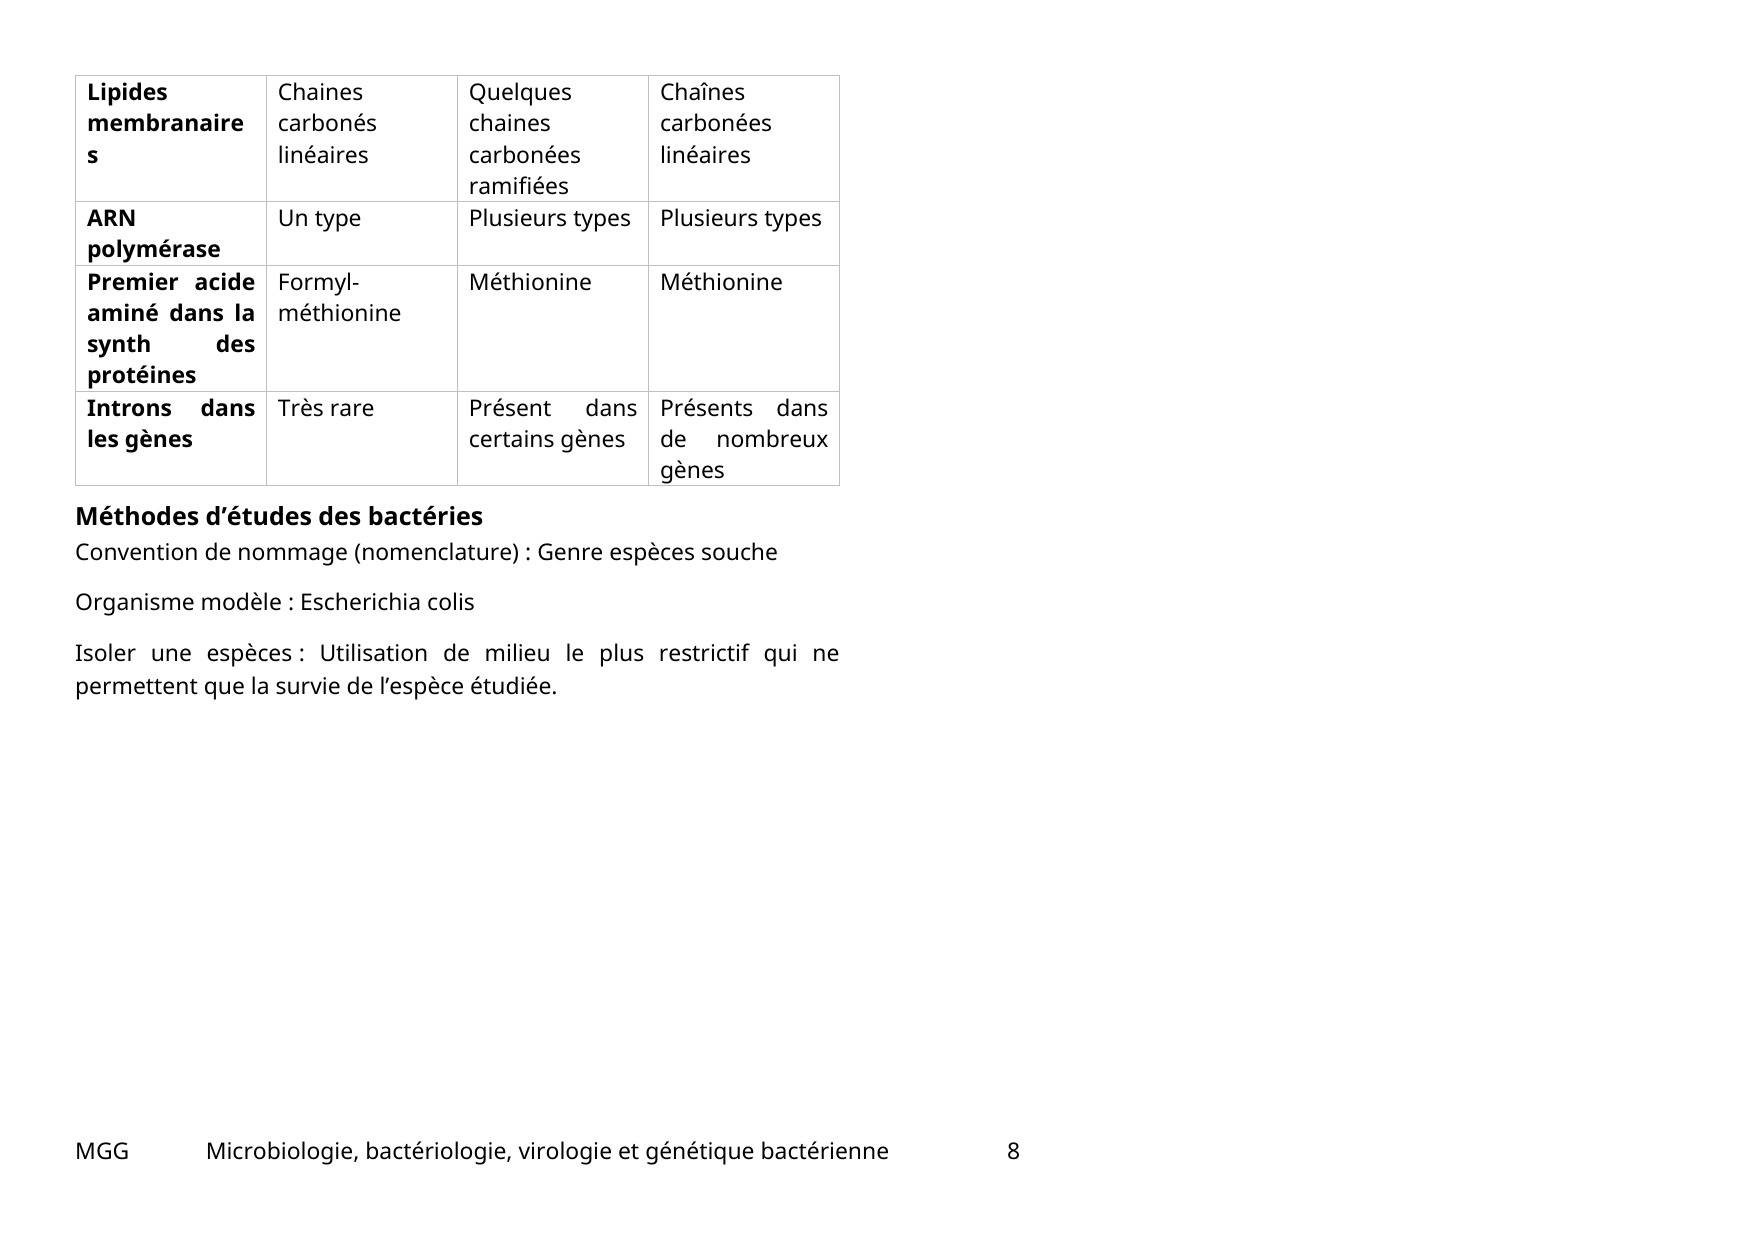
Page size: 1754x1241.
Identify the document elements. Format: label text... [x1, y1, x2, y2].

text Isoler une espèces : Utilisation de milieu le plus restrictif qui ne permettent que la survie de l’espèce étudiée. [75, 637, 840, 702]
subtitle Méthodes d’études des bactéries [75, 499, 840, 533]
text Convention de nommage (nomenclature) : Genre espèces souche [75, 536, 840, 567]
table_cell Lipides membranaires [76, 76, 266, 201]
table_cell Plusieurs types [458, 202, 648, 264]
table_cell Chaînes carbonées linéaires [649, 76, 839, 201]
table_cell ARN polymérase [76, 202, 266, 264]
table_cell Un type [267, 202, 457, 264]
table_cell Formyl-méthionine [267, 266, 457, 391]
table_cell Présents dans de nombreux gènes [649, 392, 839, 485]
text Organisme modèle : Escherichia colis [75, 586, 840, 617]
table_cell Chaines carbonés linéaires [267, 76, 457, 201]
table_cell Très rare [267, 392, 457, 485]
table_cell Introns dans les gènes [76, 392, 266, 485]
table_cell Méthionine [458, 266, 648, 391]
table_cell Présent dans certains gènes [458, 392, 648, 485]
table_cell Plusieurs types [649, 202, 839, 264]
table_cell Quelques chaines carbonées ramifiées [458, 76, 648, 201]
table_cell Premier acide aminé dans la synth des protéines [76, 266, 266, 391]
table_cell Méthionine [649, 266, 839, 391]
